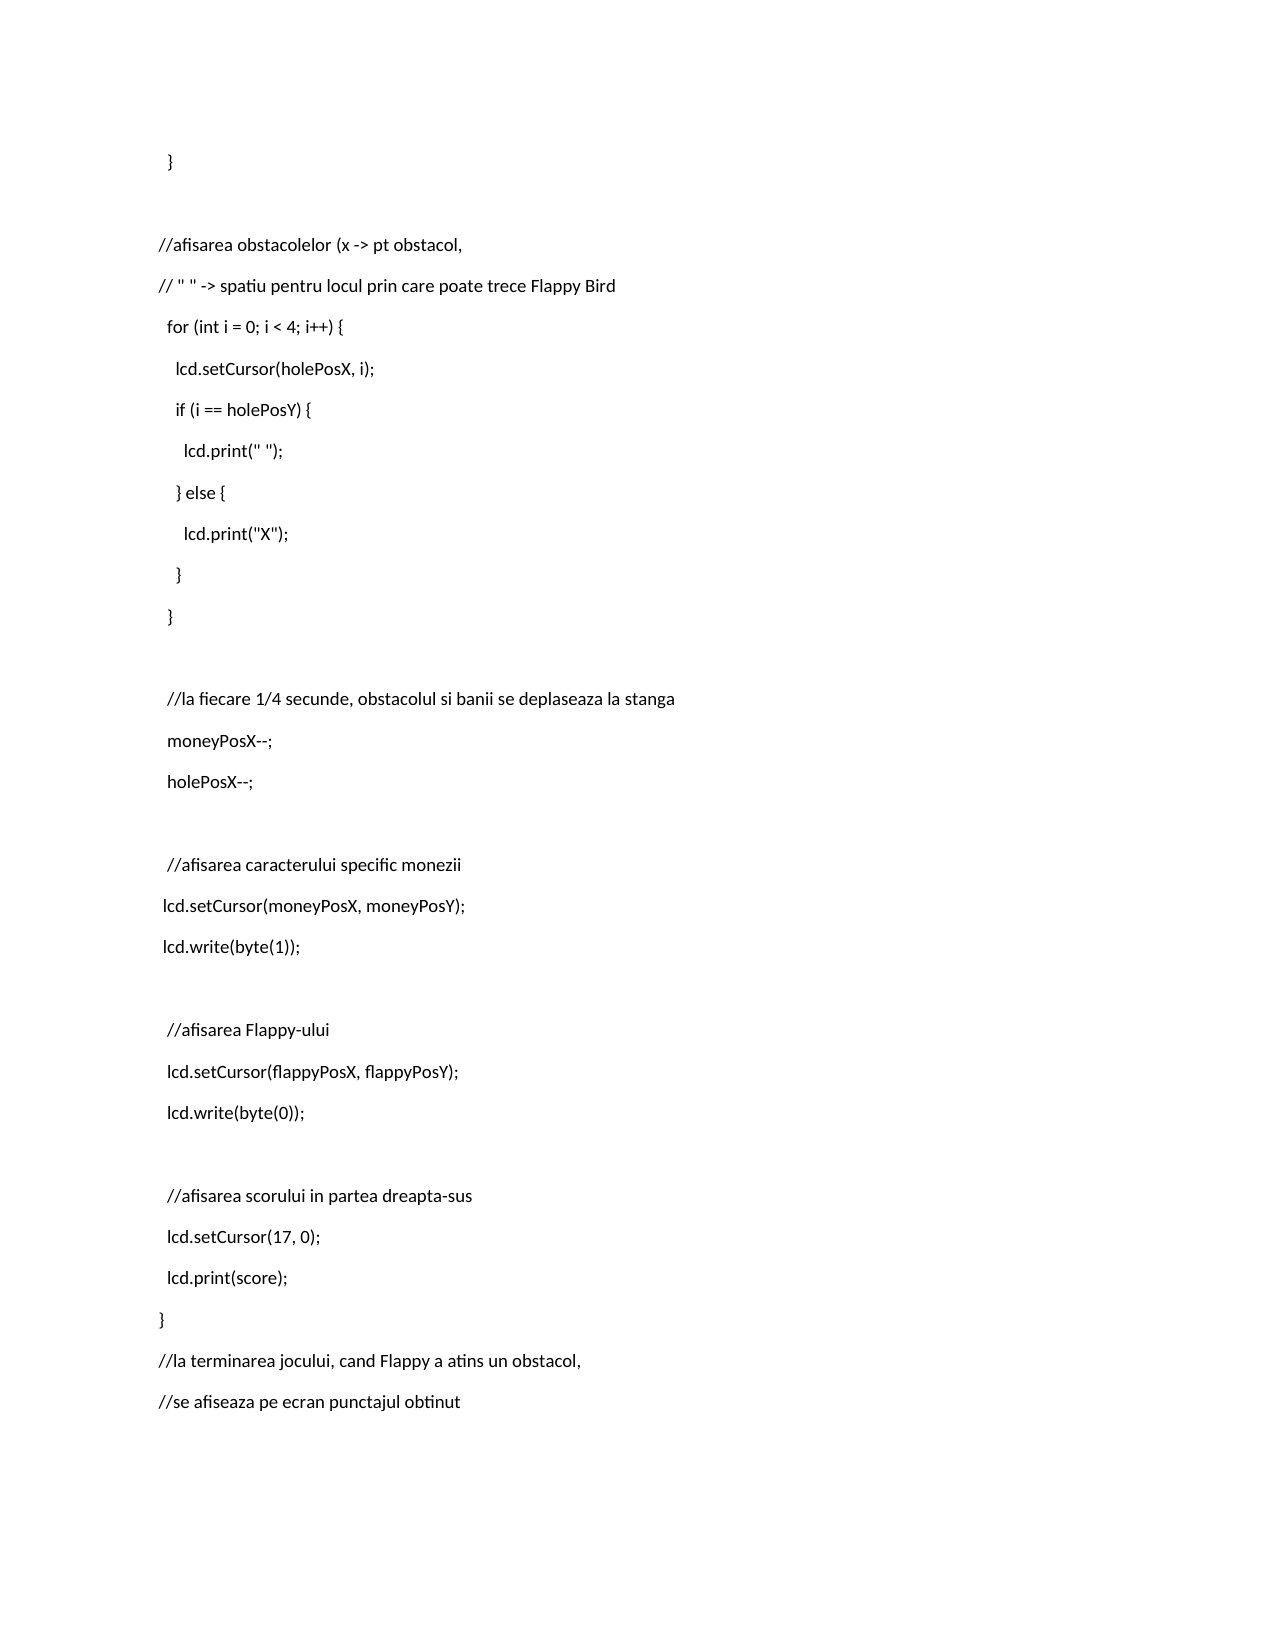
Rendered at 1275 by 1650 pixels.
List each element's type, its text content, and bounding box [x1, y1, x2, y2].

text lcd.setCursor(moneyPosX, moneyPosY); [150, 894, 1125, 917]
text //se afiseaza pe ecran punctajul obtinut [150, 1391, 1125, 1413]
text if (i == holePosY) { [150, 398, 1125, 421]
text moneyPosX--; [150, 729, 1125, 752]
text lcd.print("X"); [150, 522, 1125, 545]
text } [150, 150, 1125, 173]
text lcd.print(" "); [150, 439, 1125, 462]
text holePosX--; [150, 770, 1125, 793]
text } else { [150, 481, 1125, 504]
text } [150, 1308, 1125, 1331]
text //afisarea Flappy-ului [150, 1018, 1125, 1041]
text lcd.setCursor(holePosX, i); [150, 357, 1125, 380]
text lcd.write(byte(0)); [150, 1101, 1125, 1124]
text //afisarea obstacolelor (x -> pt obstacol, [150, 233, 1125, 256]
text lcd.write(byte(1)); [150, 936, 1125, 959]
text // " " -> spatiu pentru locul prin care poate trece Flappy Bird [150, 274, 1125, 297]
text lcd.print(score); [150, 1267, 1125, 1289]
text } [150, 563, 1125, 586]
text //la fiecare 1/4 secunde, obstacolul si banii se deplaseaza la stanga [150, 688, 1125, 711]
text //la terminarea jocului, cand Flappy a atins un obstacol, [150, 1349, 1125, 1372]
text //afisarea caracterului specific monezii [150, 853, 1125, 876]
text //afisarea scorului in partea dreapta-sus [150, 1184, 1125, 1207]
text lcd.setCursor(flappyPosX, flappyPosY); [150, 1060, 1125, 1083]
text for (int i = 0; i < 4; i++) { [150, 315, 1125, 338]
text lcd.setCursor(17, 0); [150, 1225, 1125, 1248]
text } [150, 605, 1125, 628]
